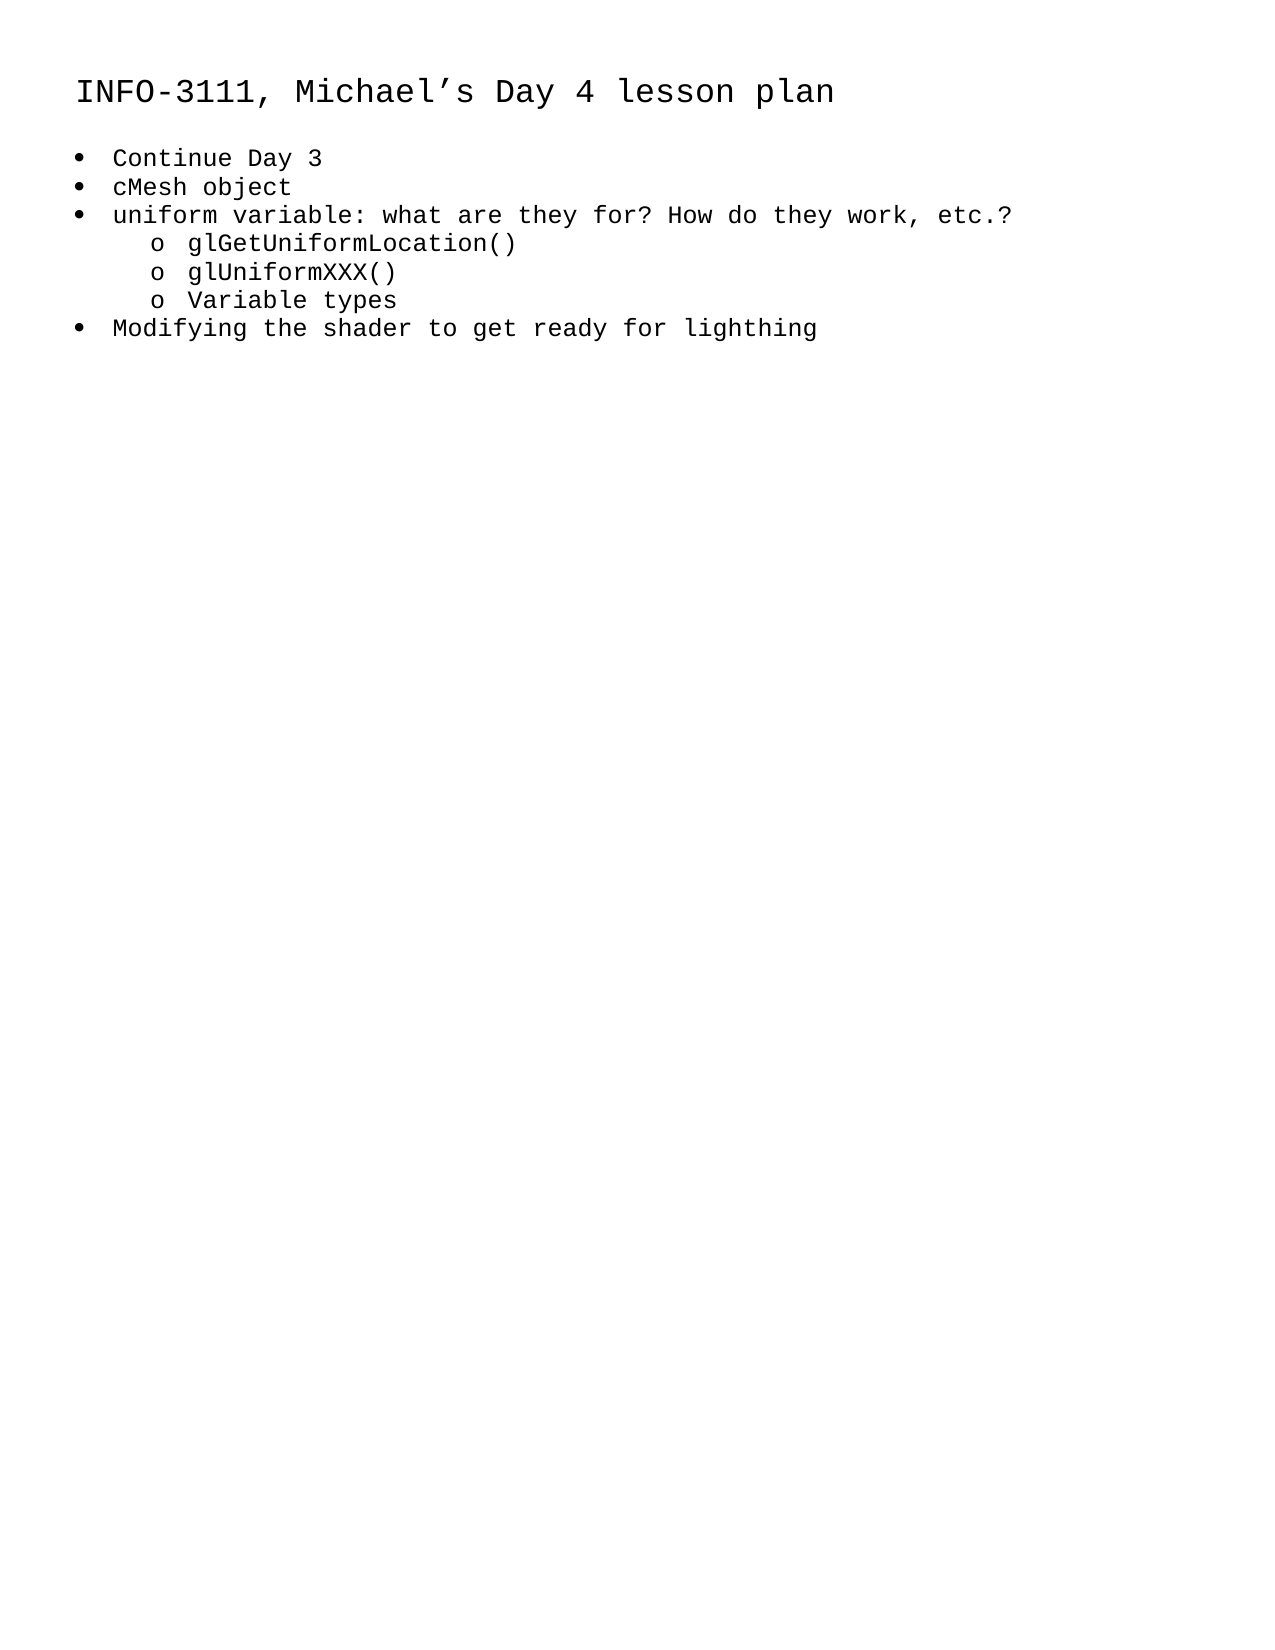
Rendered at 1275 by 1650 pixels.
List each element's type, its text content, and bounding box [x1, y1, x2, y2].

list Continue Day 3 [75, 146, 1200, 174]
list uniform variable: what are they for? How do they work, etc.? [75, 202, 1200, 231]
text INFO-3111, Michael’s Day 4 lesson plan [75, 75, 1200, 113]
list Variable types [150, 287, 1200, 316]
list glUniformXXX() [150, 259, 1200, 287]
list cMesh object [75, 174, 1200, 202]
list Modifying the shader to get ready for lighthing [75, 316, 1200, 344]
list glGetUniformLocation() [150, 231, 1200, 259]
